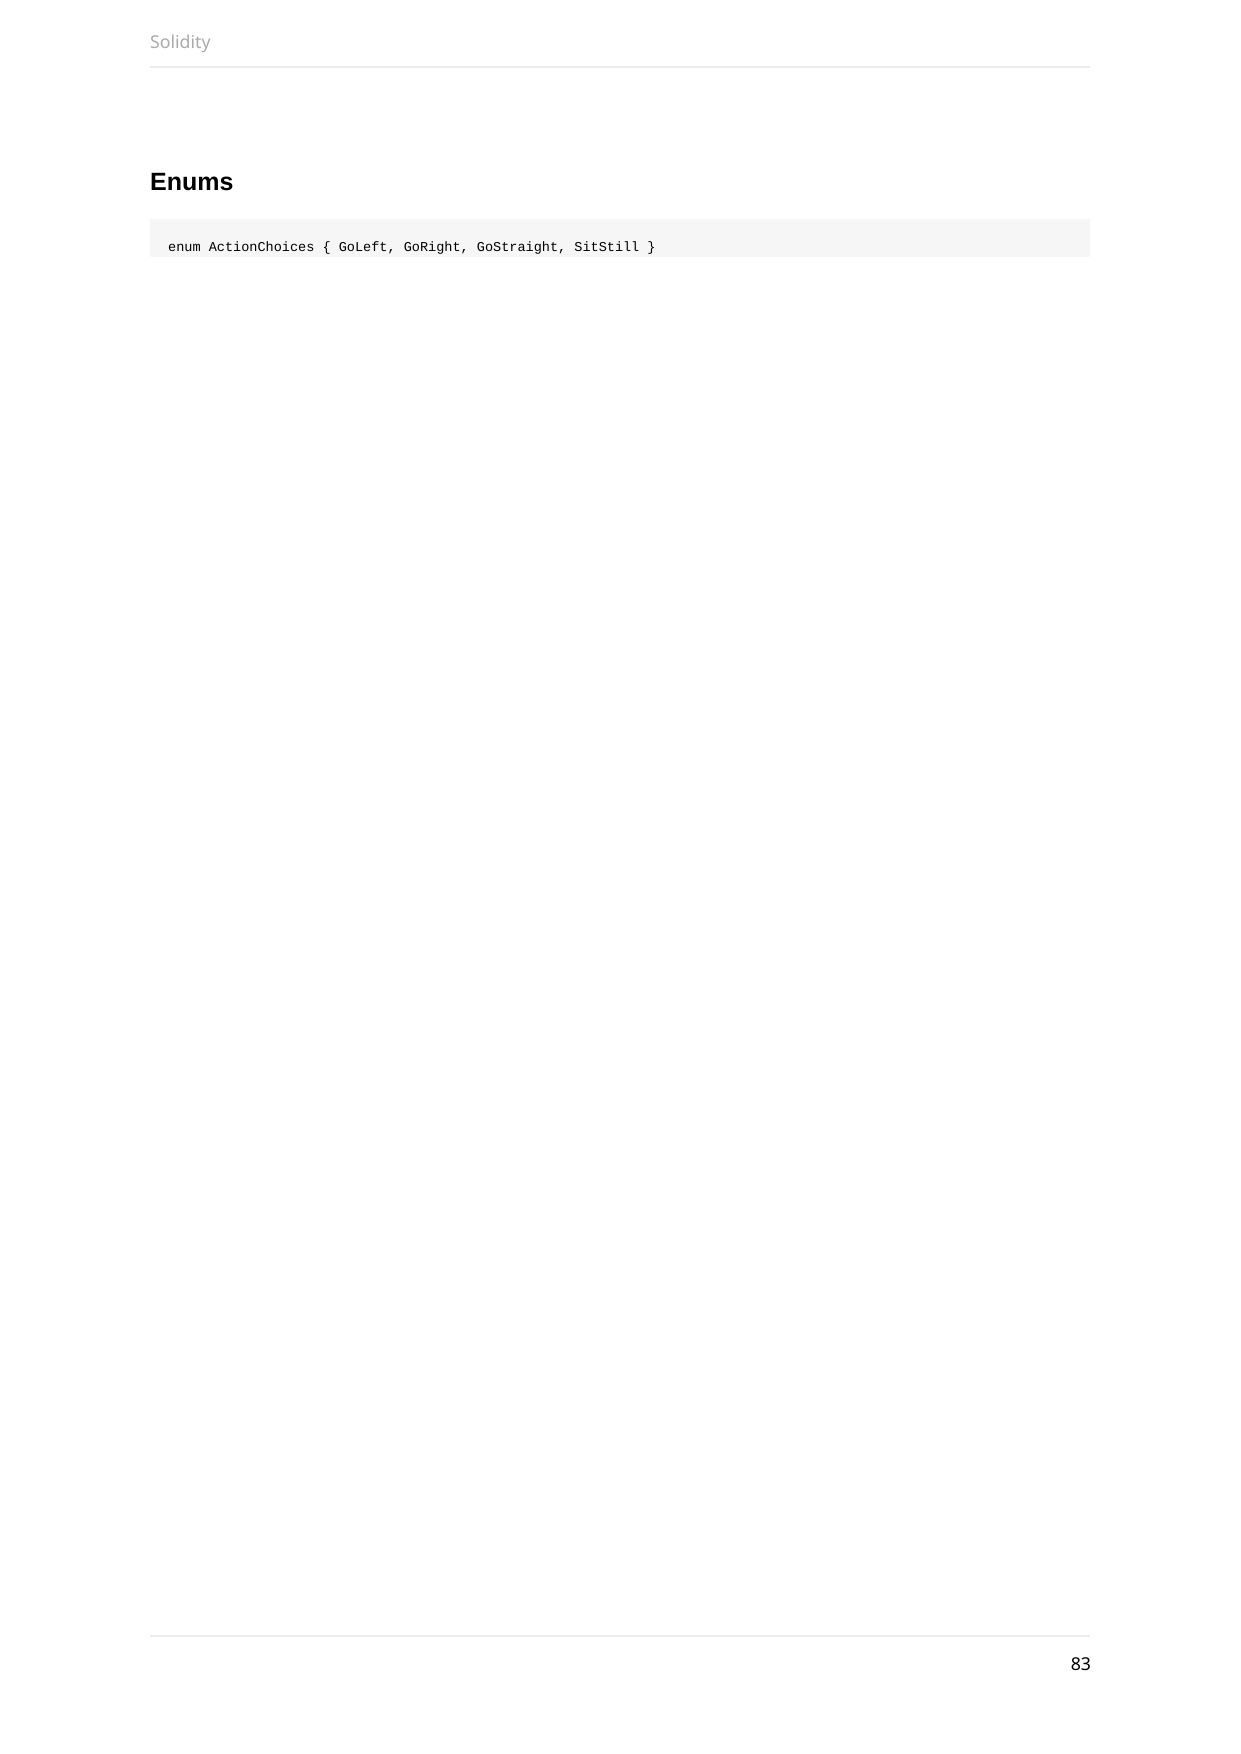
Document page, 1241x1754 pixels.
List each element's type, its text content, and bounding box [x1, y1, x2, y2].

subtitle Enums [150, 167, 1103, 196]
